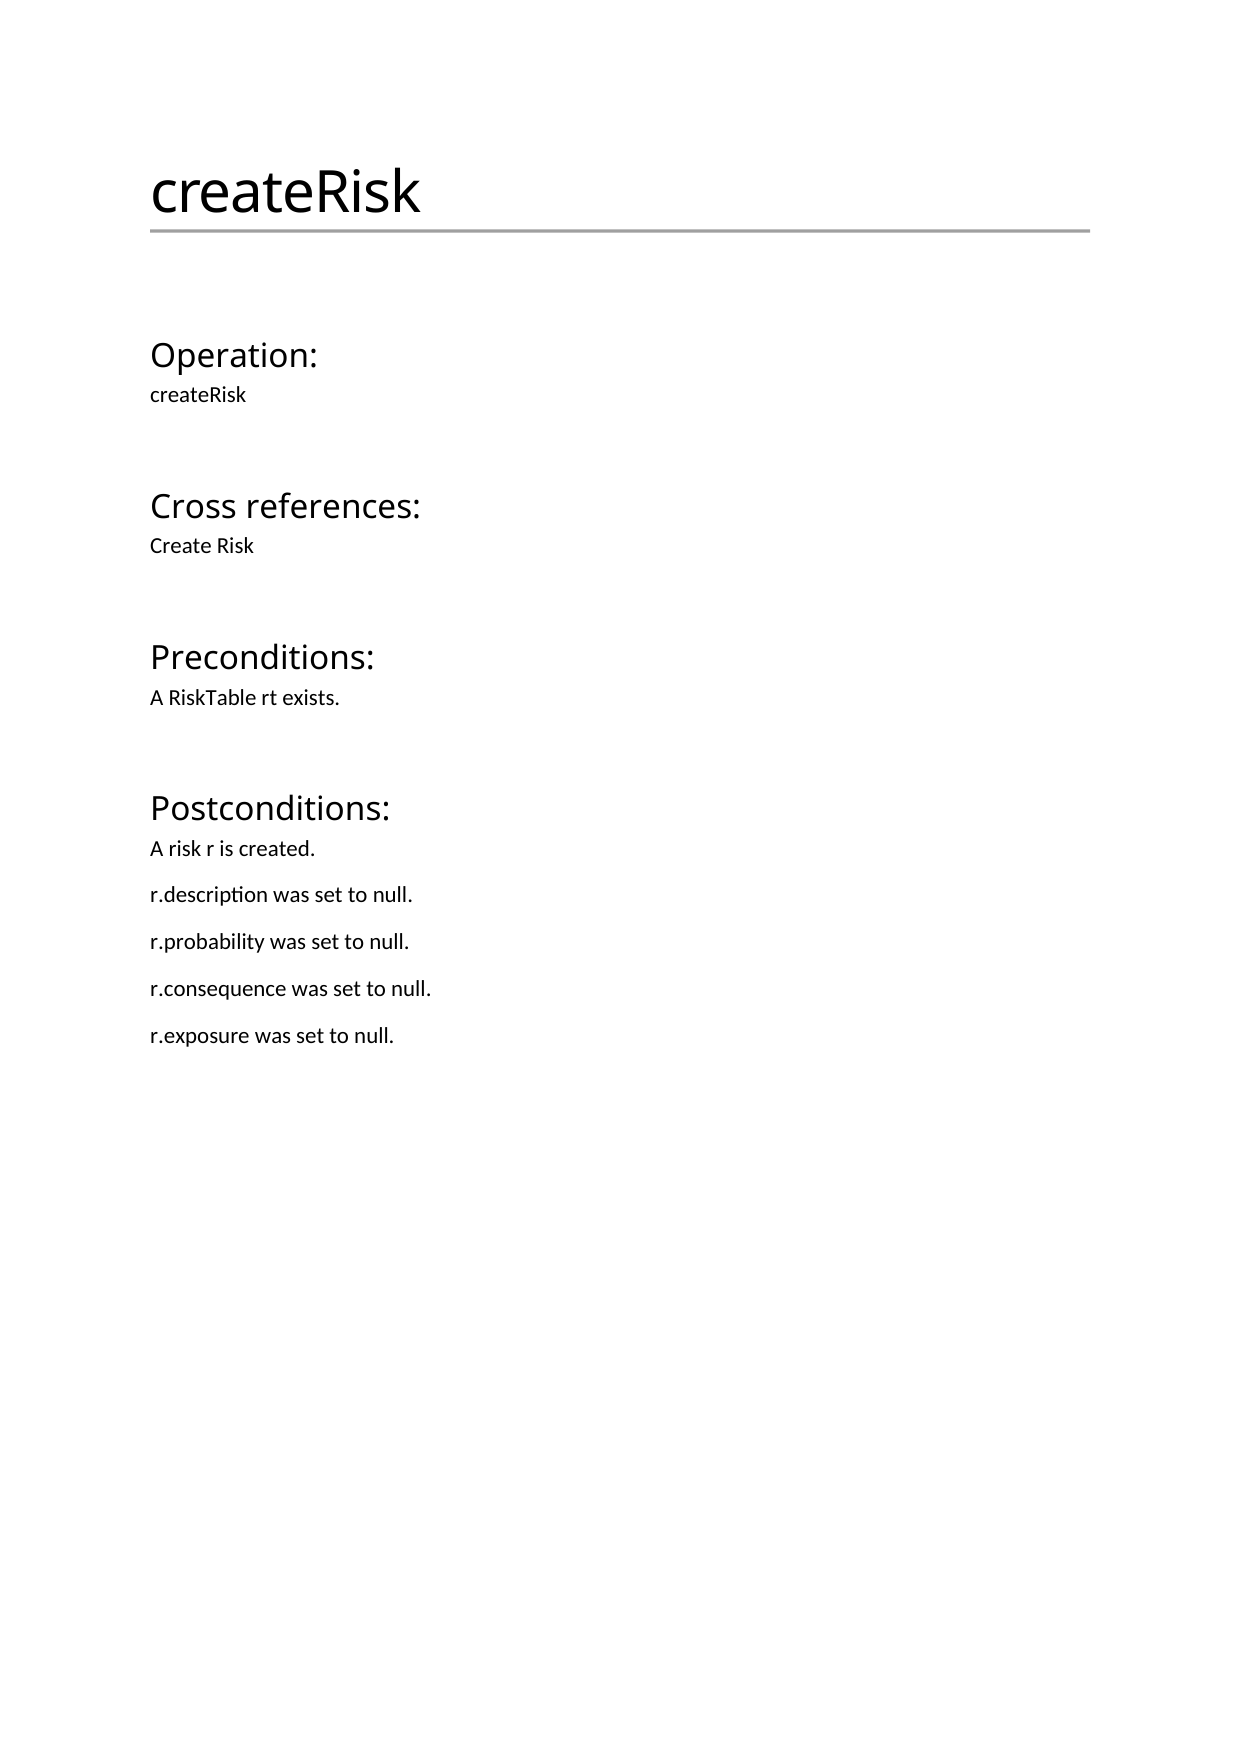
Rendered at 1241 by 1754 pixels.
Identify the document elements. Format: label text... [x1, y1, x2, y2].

text A risk r is created. [150, 834, 1090, 862]
text r.description was set to null. [150, 881, 1090, 908]
title createRisk [150, 150, 1090, 229]
subtitle Cross references: [150, 483, 1090, 528]
text r.consequence was set to null. [150, 974, 1090, 1002]
subtitle Postconditions: [150, 785, 1090, 830]
subtitle Preconditions: [150, 634, 1090, 679]
text createRisk [150, 381, 1090, 408]
text r.exposure was set to null. [150, 1021, 1090, 1049]
text A RiskTable rt exists. [150, 683, 1090, 711]
subtitle Operation: [150, 332, 1090, 377]
text Create Risk [150, 532, 1090, 559]
text r.probability was set to null. [150, 927, 1090, 955]
